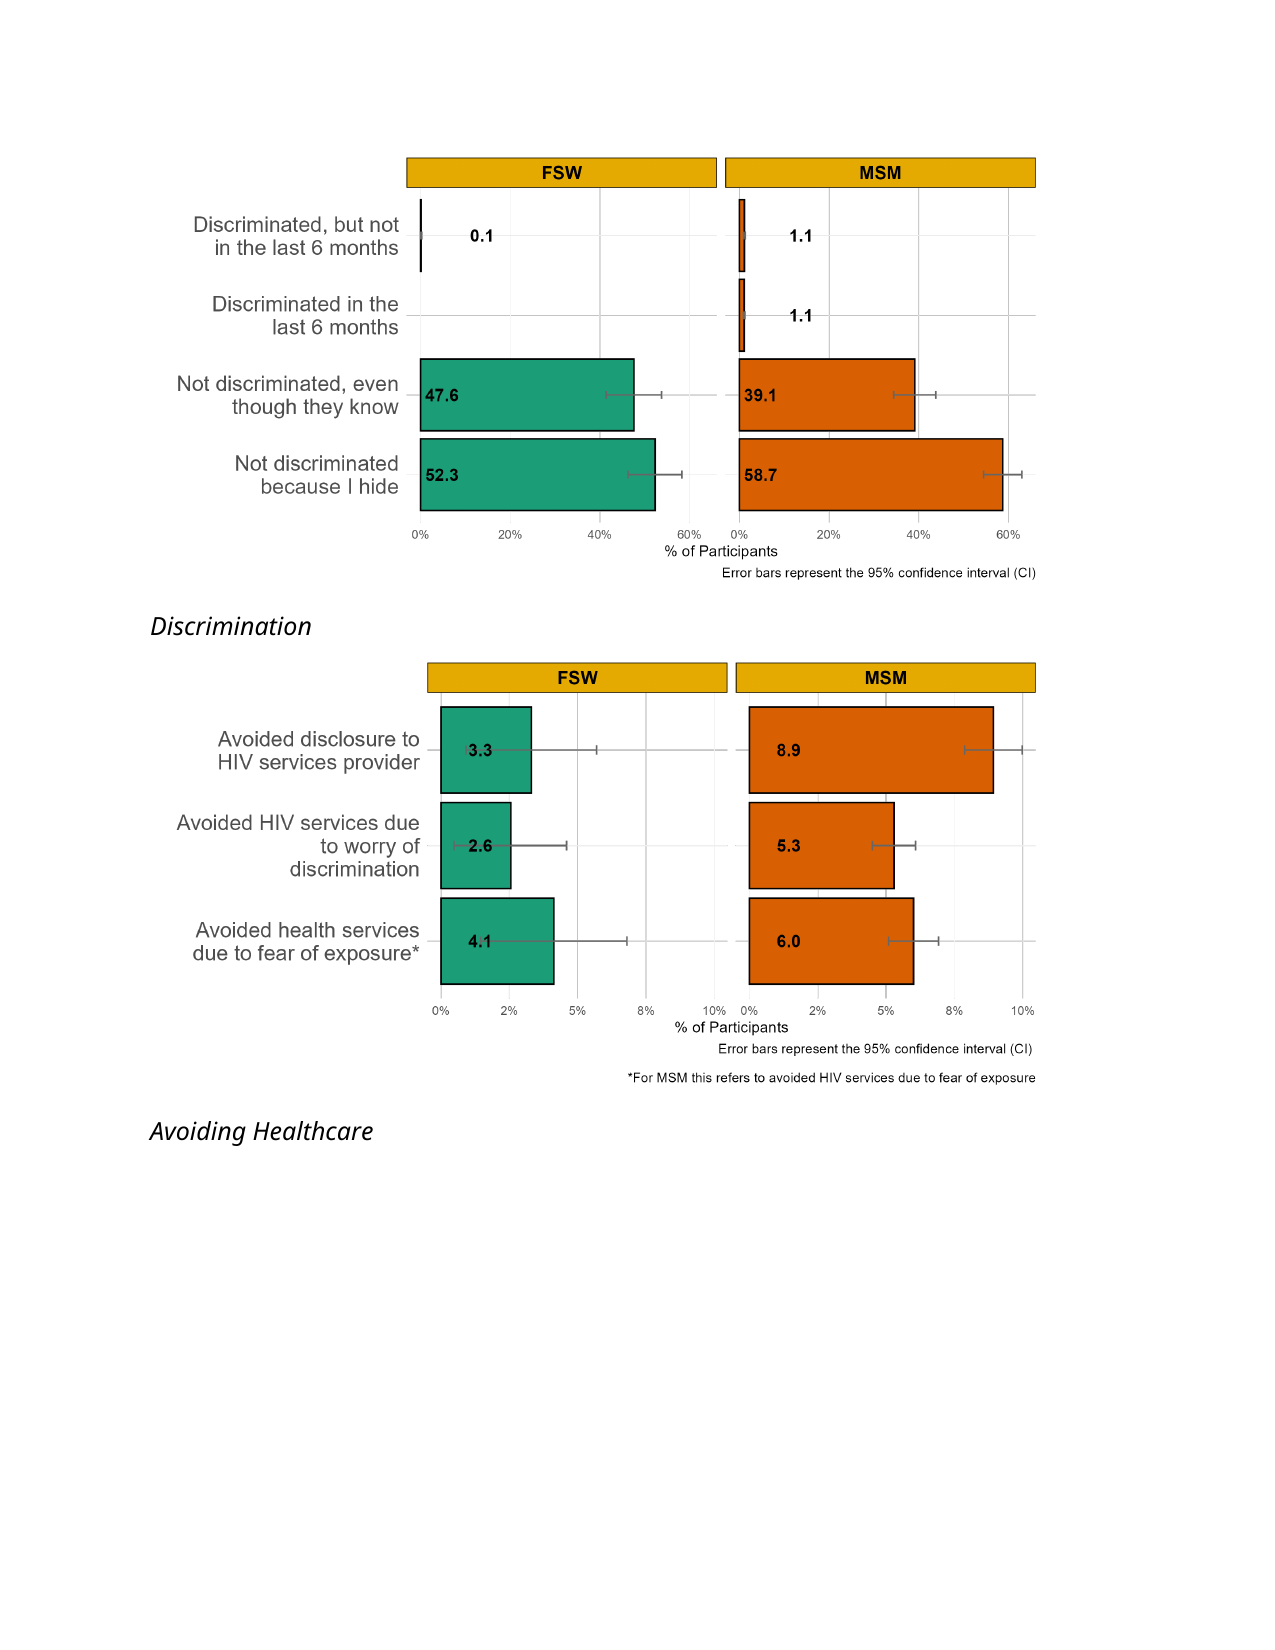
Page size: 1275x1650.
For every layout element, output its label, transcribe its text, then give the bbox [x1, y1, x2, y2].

table_header Discrimination [139, 150, 1114, 655]
picture [168, 150, 1044, 588]
table_header Avoiding Healthcare [139, 655, 1114, 1160]
picture [168, 655, 1044, 1093]
